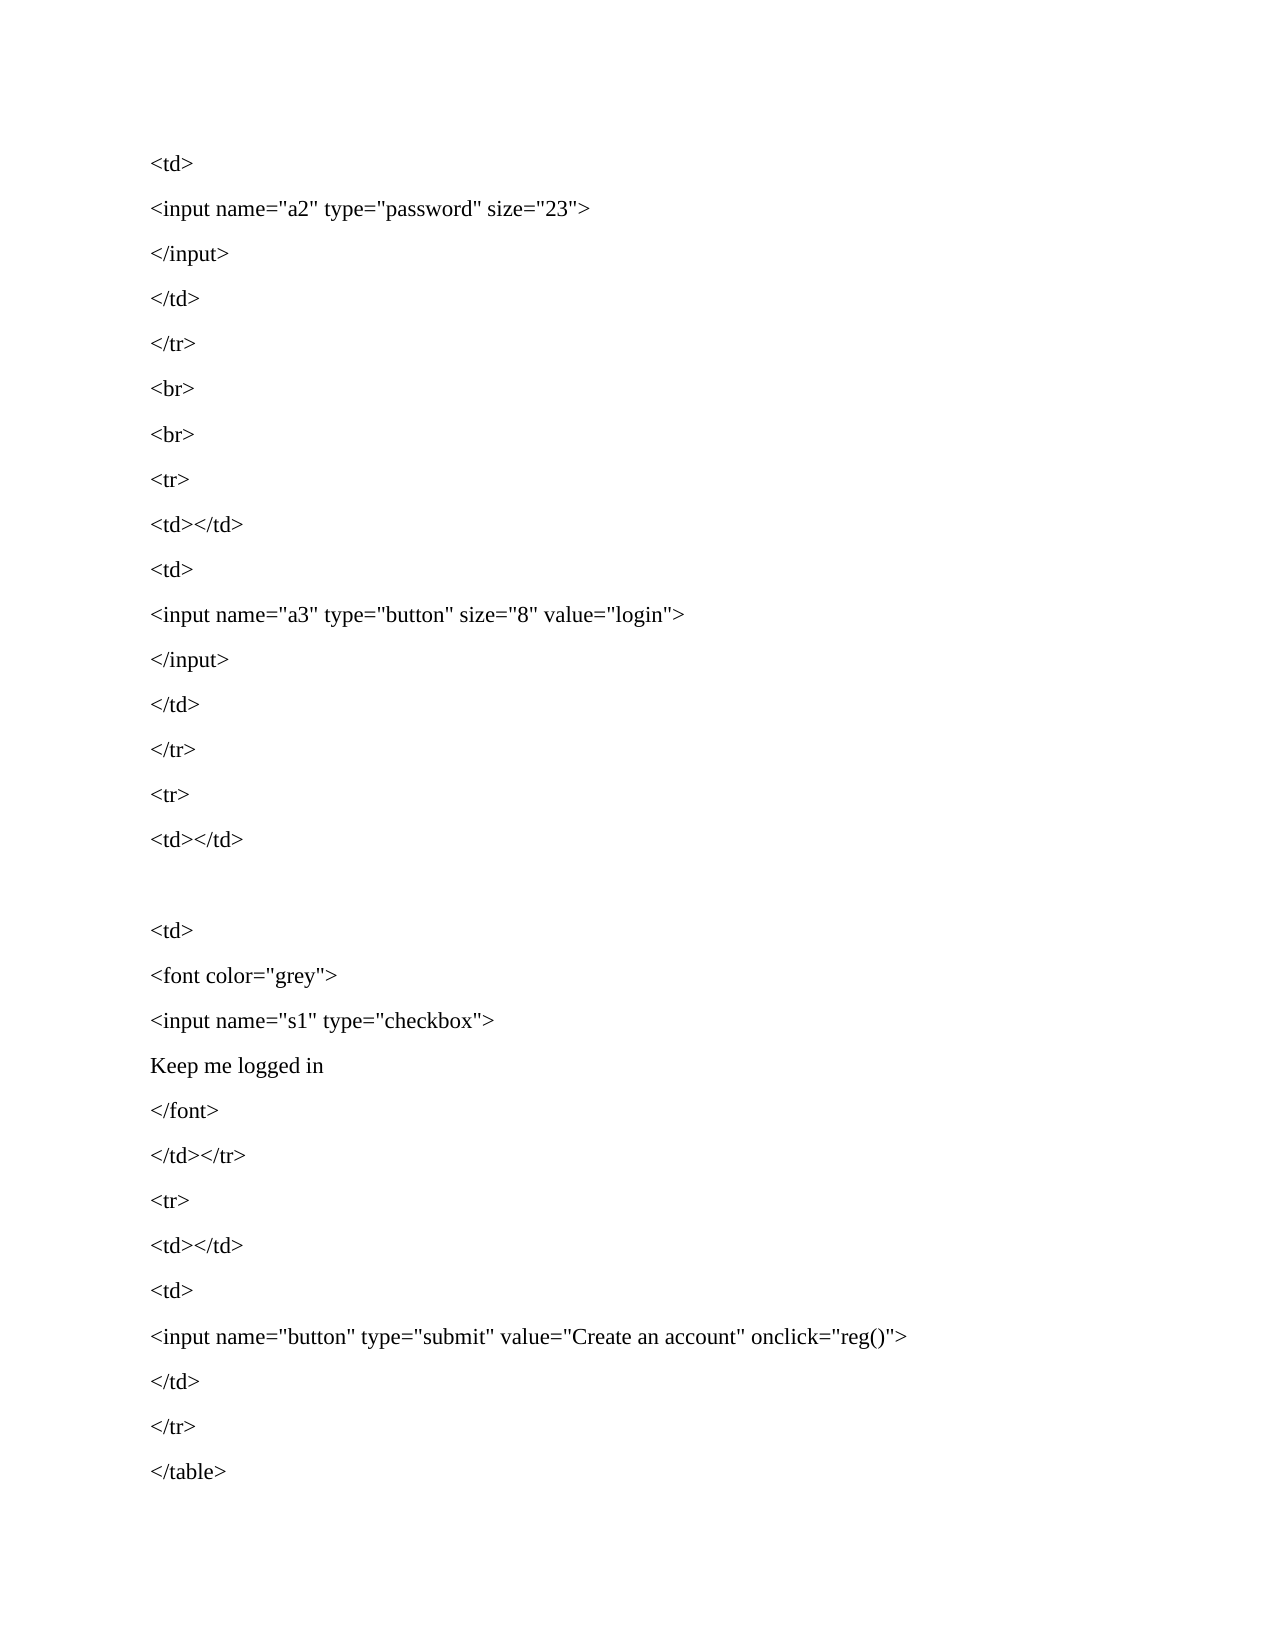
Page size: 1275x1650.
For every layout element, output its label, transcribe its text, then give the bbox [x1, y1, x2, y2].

text <td></td> [150, 1232, 1125, 1259]
text </tr> [150, 330, 1125, 357]
text <tr> [150, 781, 1125, 808]
text <input name="a2" type="password" size="23"> [150, 195, 1125, 221]
text </tr> [150, 1413, 1125, 1439]
text </td> [150, 691, 1125, 718]
text Keep me logged in [150, 1052, 1125, 1078]
text <input name="s1" type="checkbox"> [150, 1007, 1125, 1033]
text <br> [150, 376, 1125, 402]
text </table> [150, 1458, 1125, 1484]
text </input> [150, 646, 1125, 672]
text <input name="a3" type="button" size="8" value="login"> [150, 601, 1125, 627]
text <td> [150, 917, 1125, 943]
text <td> [150, 1278, 1125, 1304]
text <br> [150, 421, 1125, 447]
text </td> [150, 1368, 1125, 1394]
text </td></tr> [150, 1142, 1125, 1169]
text <td></td> [150, 827, 1125, 853]
text <td> [150, 556, 1125, 582]
text <input name="button" type="submit" value="Create an account" onclick="reg()"> [150, 1323, 1125, 1349]
text <tr> [150, 466, 1125, 492]
text <tr> [150, 1187, 1125, 1214]
text </td> [150, 285, 1125, 312]
text </font> [150, 1097, 1125, 1123]
text </input> [150, 240, 1125, 267]
text <font color="grey"> [150, 962, 1125, 988]
text </tr> [150, 736, 1125, 763]
text <td> [150, 150, 1125, 176]
text <td></td> [150, 511, 1125, 537]
